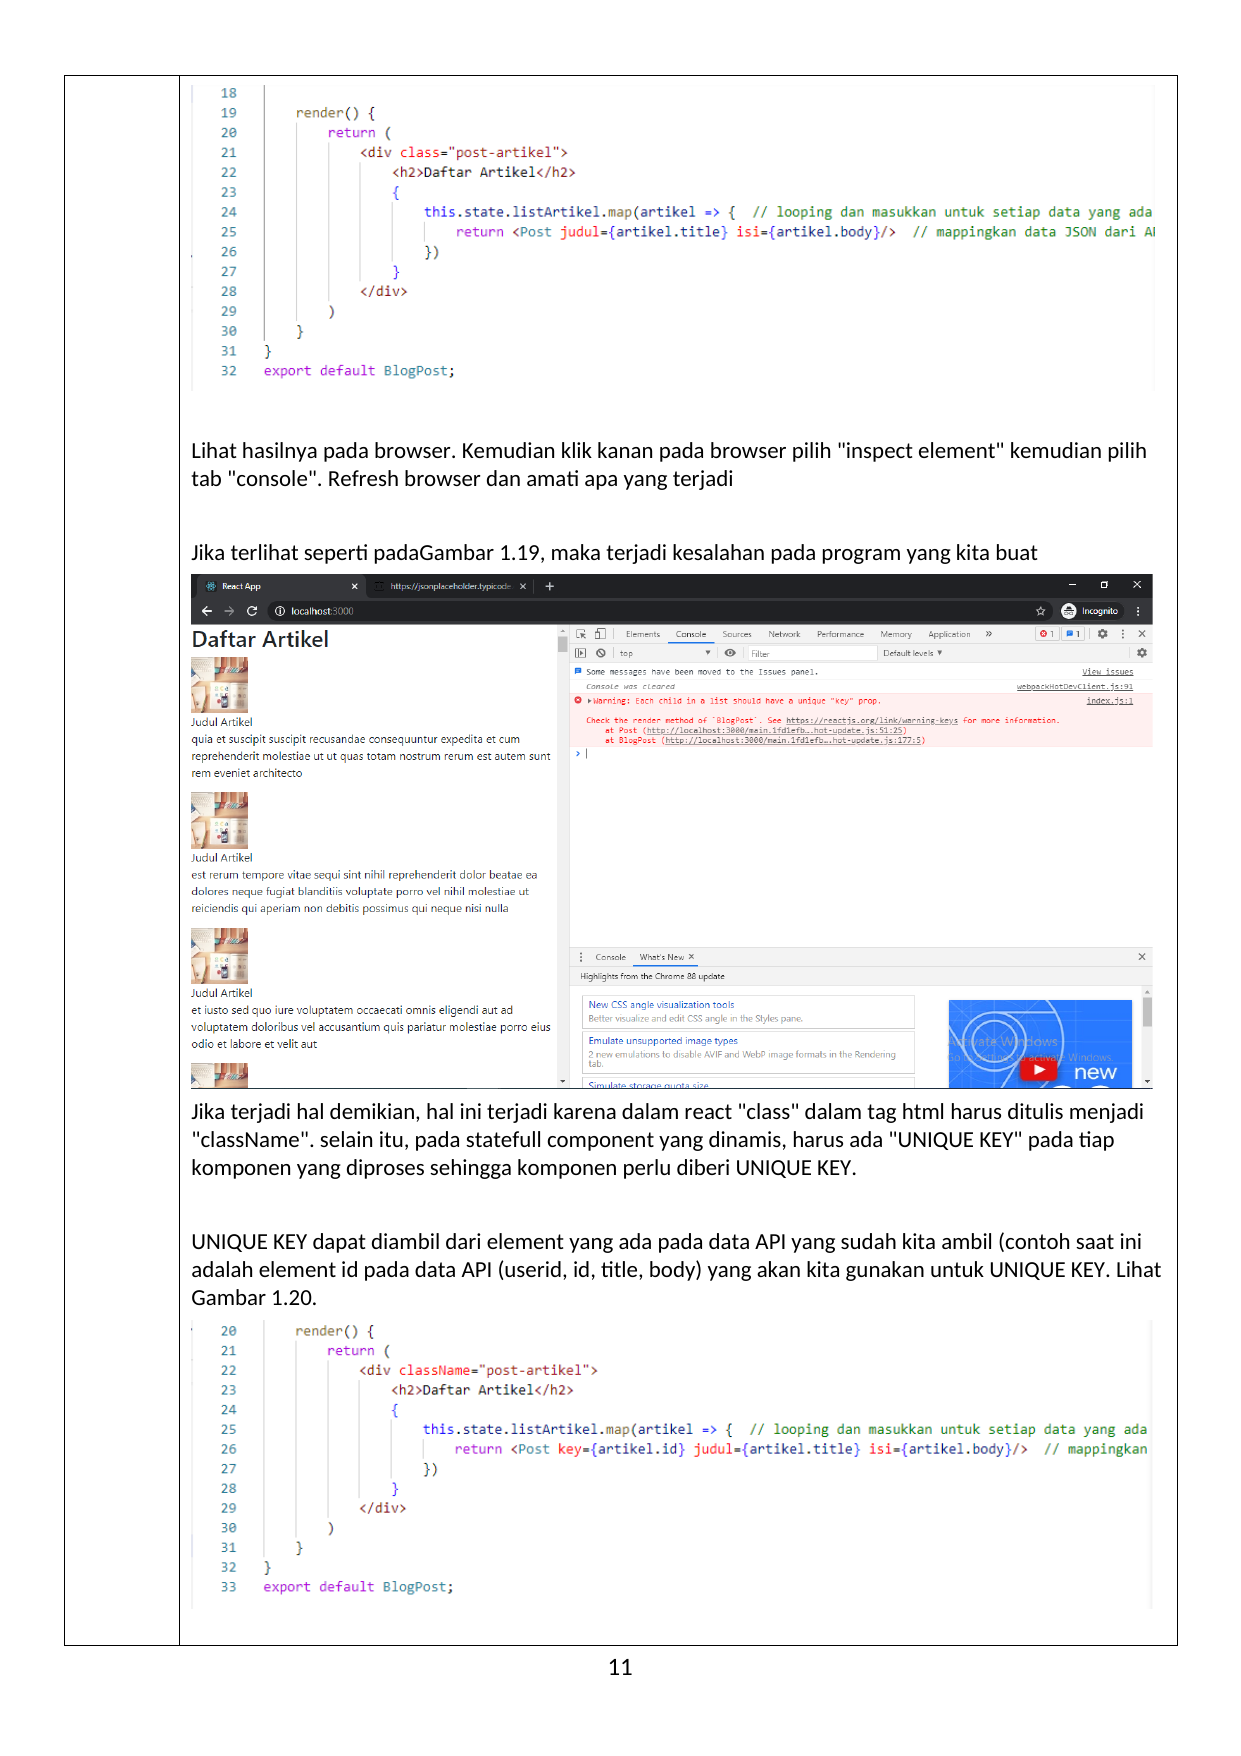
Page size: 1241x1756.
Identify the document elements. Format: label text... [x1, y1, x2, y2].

picture [191, 85, 1155, 391]
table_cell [180, 76, 1177, 1645]
picture [191, 574, 1153, 1089]
table_cell 1 [65, 76, 179, 1645]
picture [191, 1320, 1153, 1609]
